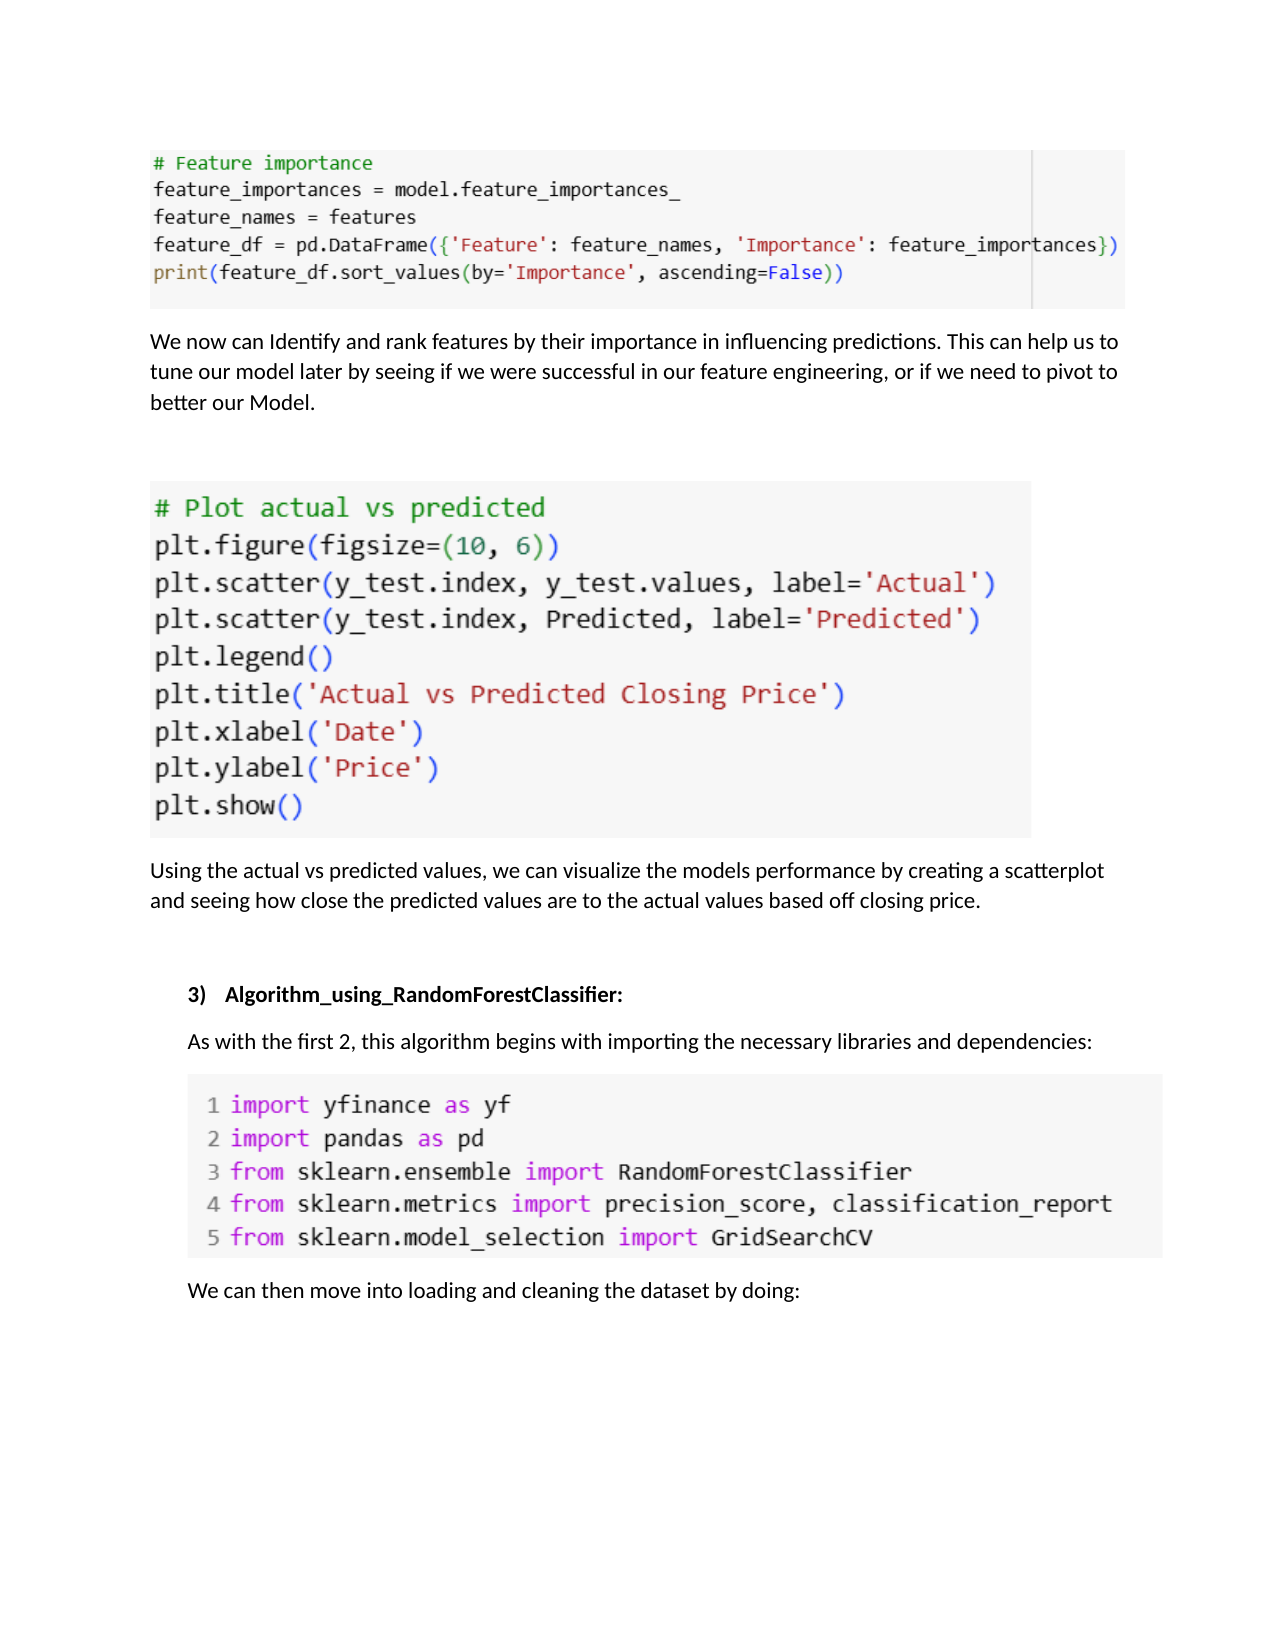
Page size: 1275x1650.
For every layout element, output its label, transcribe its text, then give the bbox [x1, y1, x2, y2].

picture [187, 1074, 1163, 1258]
picture [150, 150, 1125, 309]
picture [150, 481, 1032, 838]
list Algorithm_using_RandomForestClassifier: [187, 980, 1125, 1008]
text As with the first 2, this algorithm begins with importing the necessary libraries and dependencies: [187, 1027, 1125, 1055]
text We now can Identify and rank features by their importance in influencing predictions. This can help us to tune our model later by seeing if we were successful in our feature engineering, or if we need to pivot to better our Model. [150, 327, 1125, 416]
text Using the actual vs predicted values, we can visualize the models performance by creating a scatterplot and seeing how close the predicted values are to the actual values based off closing price. [150, 856, 1125, 915]
text We can then move into loading and cleaning the dataset by doing: [187, 1276, 1125, 1304]
